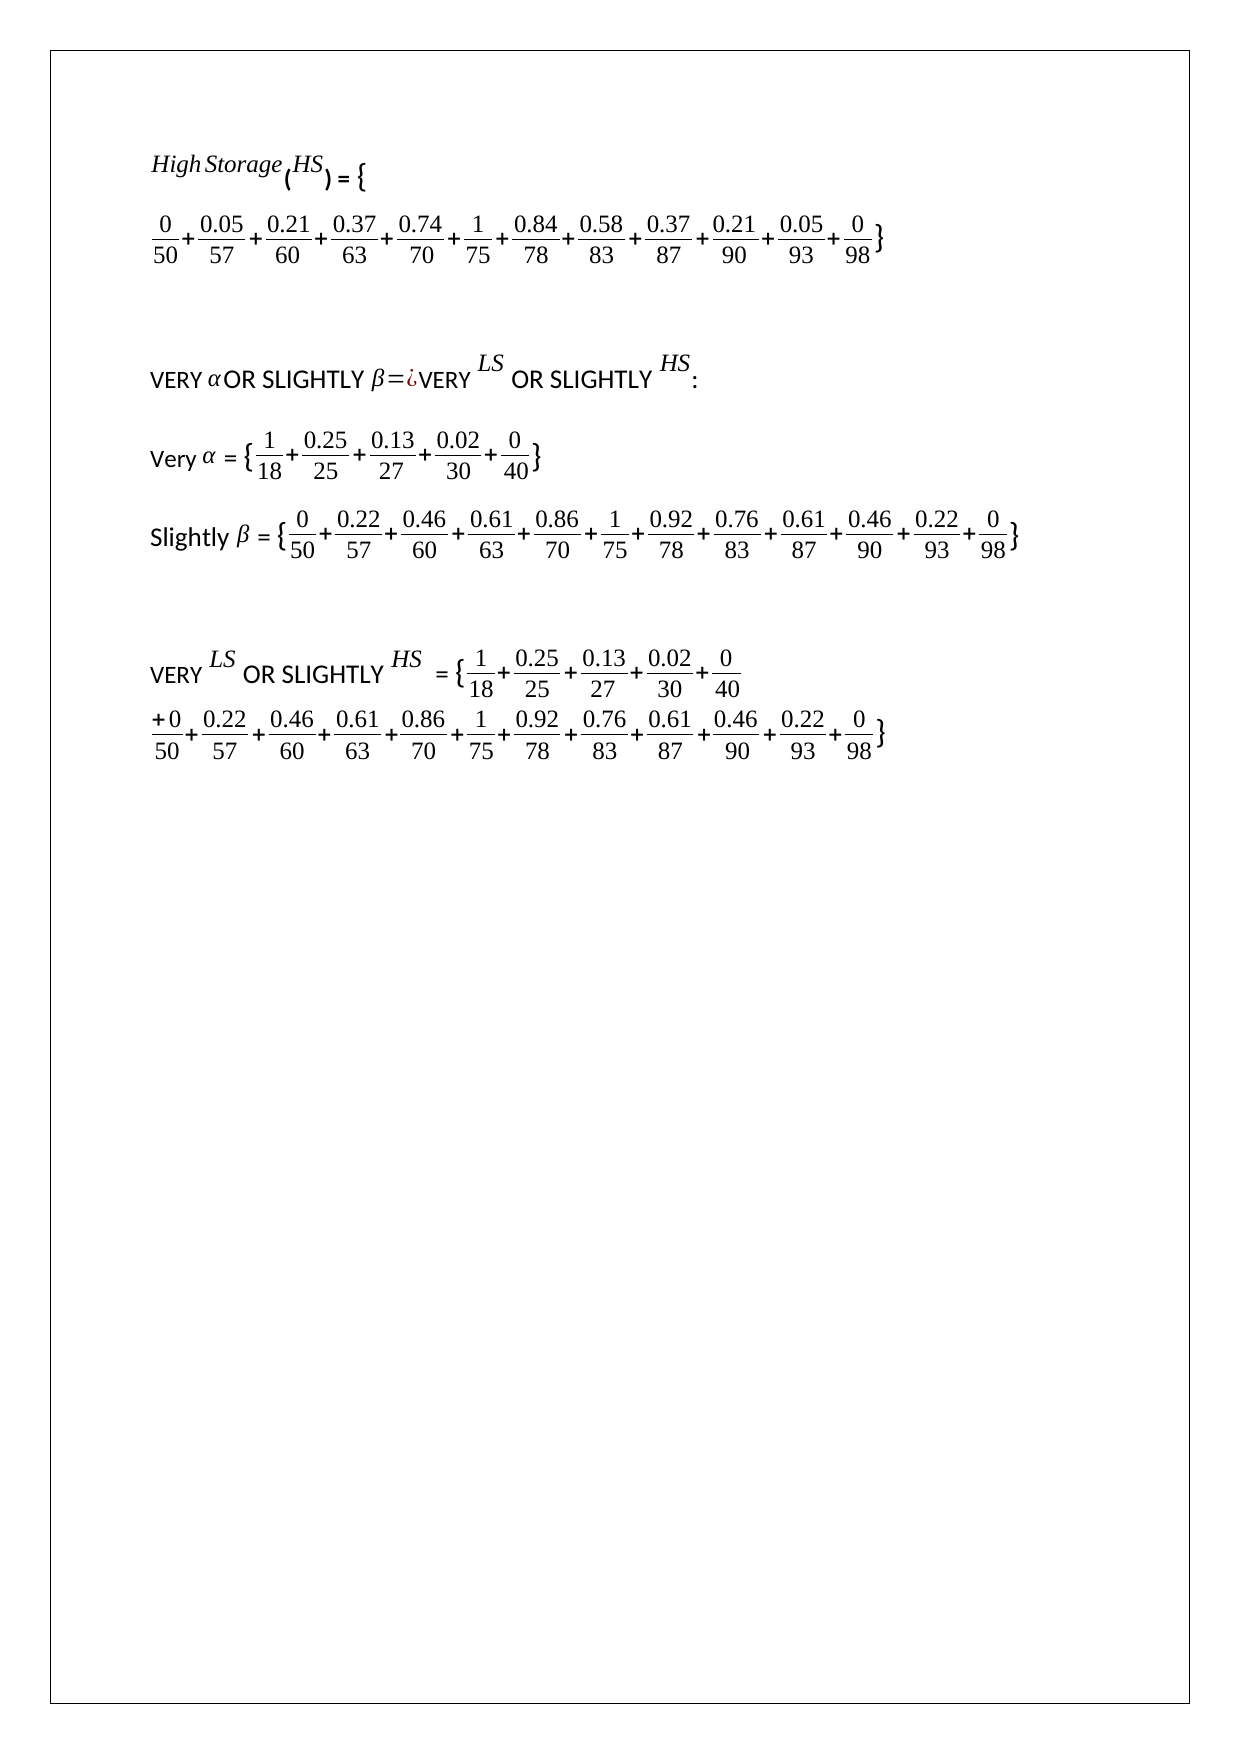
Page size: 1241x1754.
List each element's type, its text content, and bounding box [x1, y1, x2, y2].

text Very = {} [150, 426, 1090, 485]
text VERY OR SLIGHTLY = { } [150, 645, 1090, 765]
text VERY OR SLIGHTLY VERY OR SLIGHTLY : [150, 350, 1090, 407]
text () = {} [150, 150, 1090, 269]
text Slightly = {} [150, 505, 1090, 564]
